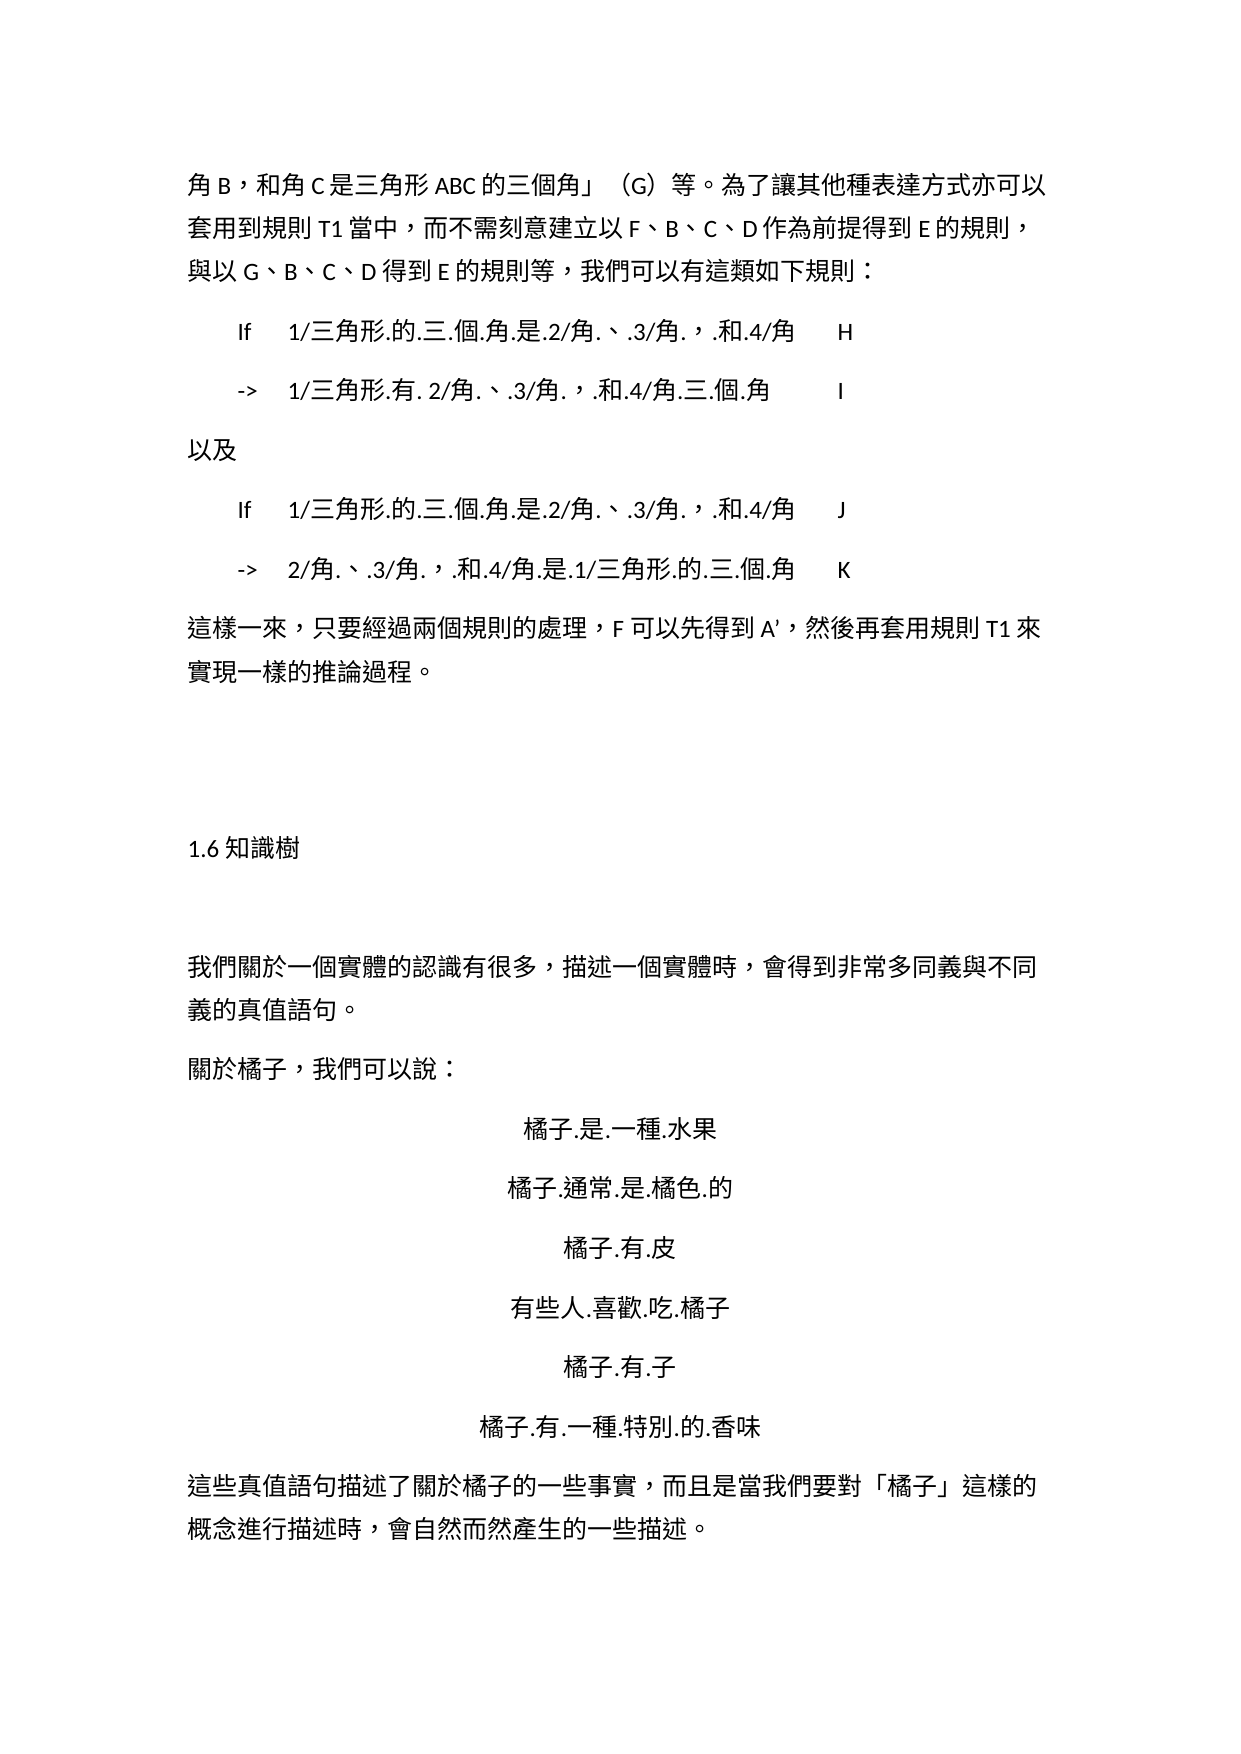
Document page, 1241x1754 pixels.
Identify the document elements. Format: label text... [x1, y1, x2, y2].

text 關於橘子，我們可以說： [187, 1049, 1053, 1087]
text 橘子.是.一種.水果 [187, 1109, 1053, 1146]
text -> 1/三角形.有. 2/角.、.3/角.，.和.4/角.三.個.角 I [187, 370, 1053, 407]
text 這些真值語句描述了關於橘子的一些事實，而且是當我們要對「橘子」這樣的概念進行描述時，會自然而然產生的一些描述。 [187, 1466, 1053, 1547]
text 橘子.有.皮 [187, 1228, 1053, 1265]
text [187, 164, 1053, 288]
text 這樣一來，只要經過兩個規則的處理，F 可以先得到 A’，然後再套用規則 T1 來實現一樣的推論過程。 [187, 608, 1053, 689]
text If 1/三角形.的.三.個.角.是.2/角.、.3/角.，.和.4/角 J [187, 489, 1053, 527]
text 我們關於一個實體的認識有很多，描述一個實體時，會得到非常多同義與不同義的真值語句。 [187, 946, 1053, 1027]
text 有些人.喜歡.吃.橘子 [187, 1287, 1053, 1325]
text 橘子.有.一種.特別.的.香味 [187, 1407, 1053, 1444]
text 以及 [187, 429, 1053, 467]
text -> 2/角.、.3/角.，.和.4/角.是.1/三角形.的.三.個.角 K [187, 549, 1053, 586]
text 橘子.有.子 [187, 1347, 1053, 1384]
text 橘子.通常.是.橘色.的 [187, 1168, 1053, 1206]
text If 1/三角形.的.三.個.角.是.2/角.、.3/角.，.和.4/角 H [187, 310, 1053, 348]
text 1.6 知識樹 [187, 828, 1053, 866]
